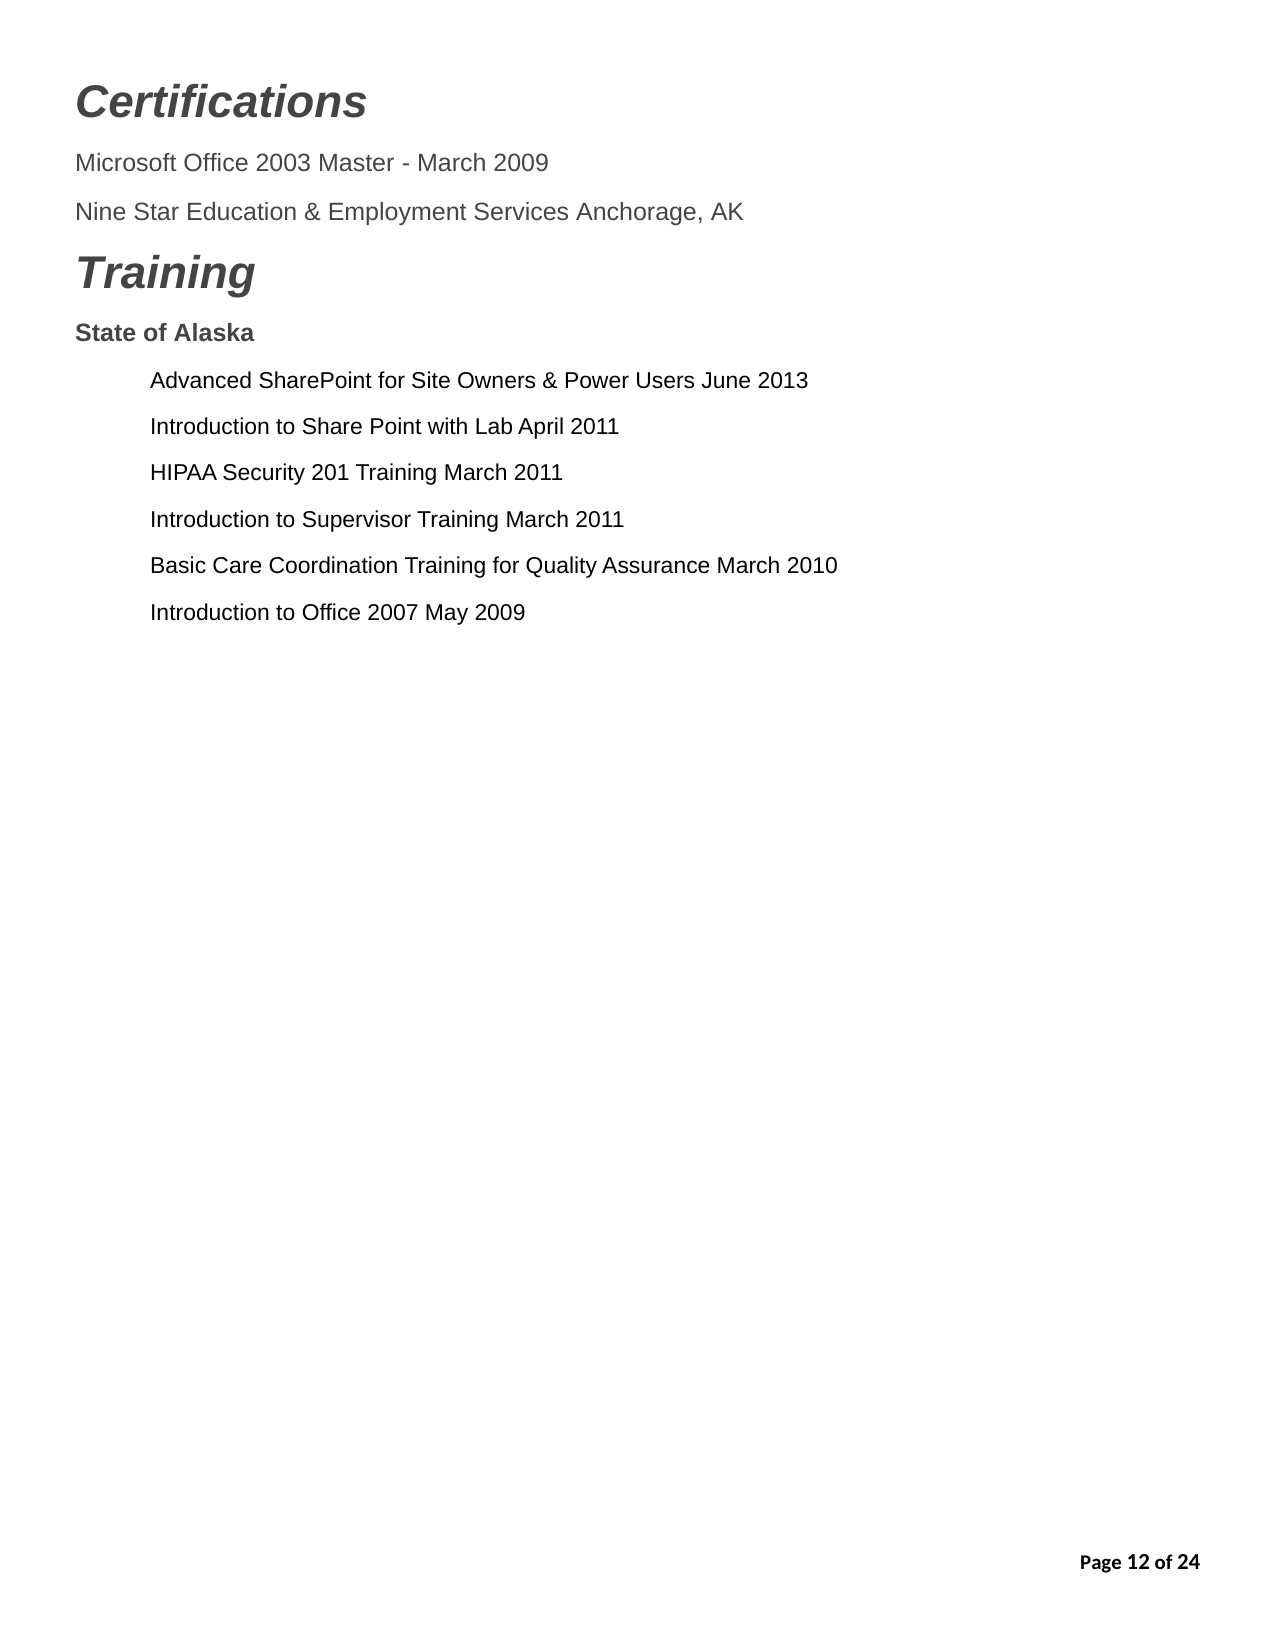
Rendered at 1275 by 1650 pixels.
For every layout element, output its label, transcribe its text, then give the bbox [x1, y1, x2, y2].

text Advanced SharePoint for Site Owners & Power Users June 2013 [150, 367, 1200, 393]
text Certifications [75, 75, 1200, 128]
text Training [75, 245, 1200, 298]
text State of Alaska [75, 318, 1200, 347]
text Introduction to Office 2007 May 2009 [150, 598, 1200, 625]
text HIPAA Security 201 Training March 2011 [150, 459, 1200, 486]
text Introduction to Supervisor Training March 2011 [150, 506, 1200, 532]
text Microsoft Office 2003 Master - March 2009 [75, 148, 1200, 176]
text Basic Care Coordination Training for Quality Assurance March 2010 [150, 552, 1200, 578]
text Introduction to Share Point with Lab April 2011 [150, 413, 1200, 439]
text Nine Star Education & Employment Services Anchorage, AK [75, 196, 1200, 225]
